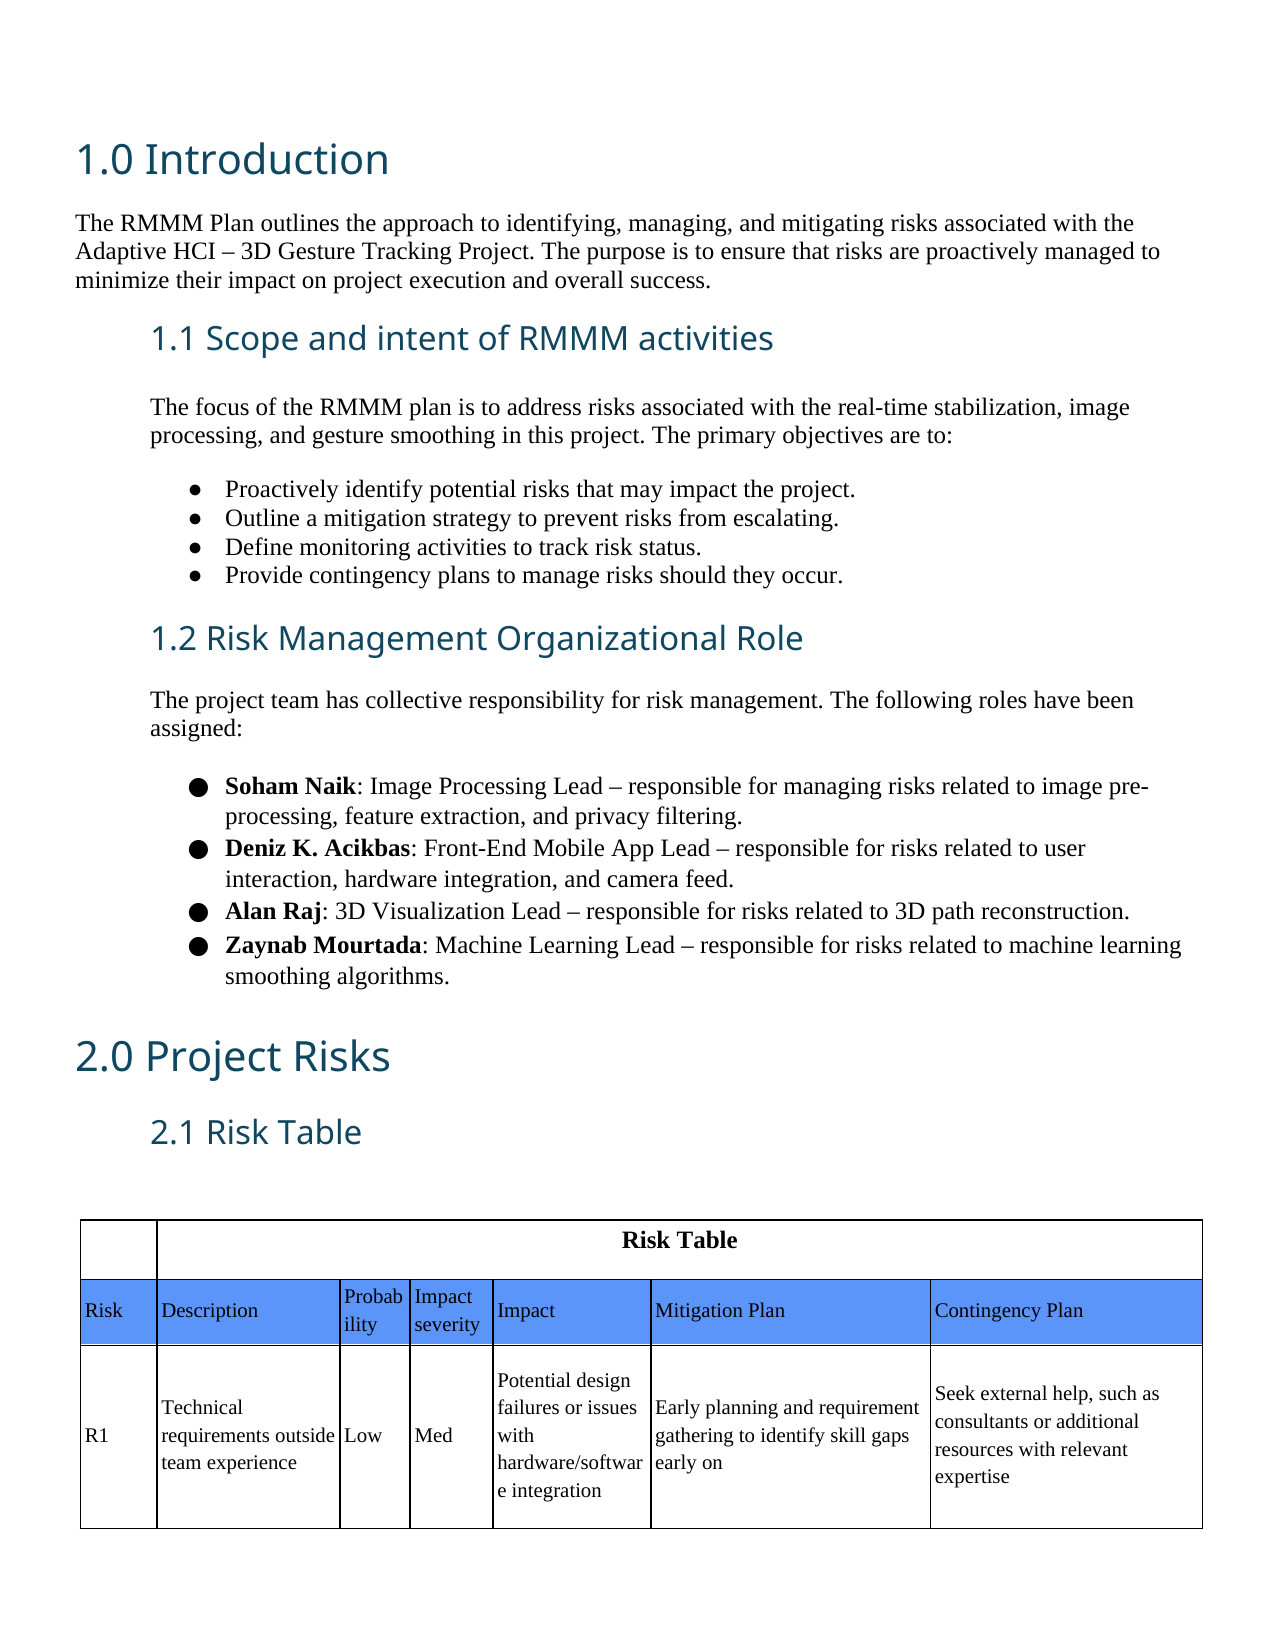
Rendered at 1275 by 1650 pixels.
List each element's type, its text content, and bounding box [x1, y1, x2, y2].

list Proactively identify potential risks that may impact the project. [187, 474, 1200, 503]
subtitle 2.1 Risk Table [75, 1109, 1200, 1154]
list Outline a mitigation strategy to prevent risks from escalating. [187, 503, 1200, 532]
list Soham Naik: Image Processing Lead – responsible for managing risks related to image pre-processing, feature extraction, and privacy filtering. [187, 767, 1200, 830]
list Define monitoring activities to track risk status. [187, 532, 1200, 561]
list Deniz K. Acikbas: Front-End Mobile App Lead – responsible for risks related to user interaction, hardware integration, and camera feed. [187, 830, 1200, 893]
subtitle 1.1 Scope and intent of RMMM activities [75, 315, 1200, 360]
subtitle 1.2 Risk Management Organizational Role [150, 614, 1200, 660]
subtitle 2.0 Project Risks [75, 1027, 1200, 1084]
text The project team has collective responsibility for risk management. The following roles have been assigned: [150, 685, 1200, 742]
subtitle 1.0 Introduction [75, 130, 1200, 187]
list Alan Raj: 3D Visualization Lead – responsible for risks related to 3D path reconstruction. [187, 893, 1200, 927]
list Provide contingency plans to manage risks should they occur. [187, 561, 1200, 589]
list Zaynab Mourtada: Machine Learning Lead – responsible for risks related to machine learning smoothing algorithms. [187, 927, 1200, 990]
text The focus of the RMMM plan is to address risks associated with the real-time stabilization, image processing, and gesture smoothing in this project. The primary objectives are to: [150, 392, 1200, 449]
text The RMMM Plan outlines the approach to identifying, managing, and mitigating risks associated with the Adaptive HCI – 3D Gesture Tracking Project. The purpose is to ensure that risks are proactively managed to minimize their impact on project execution and overall success. [75, 208, 1200, 294]
